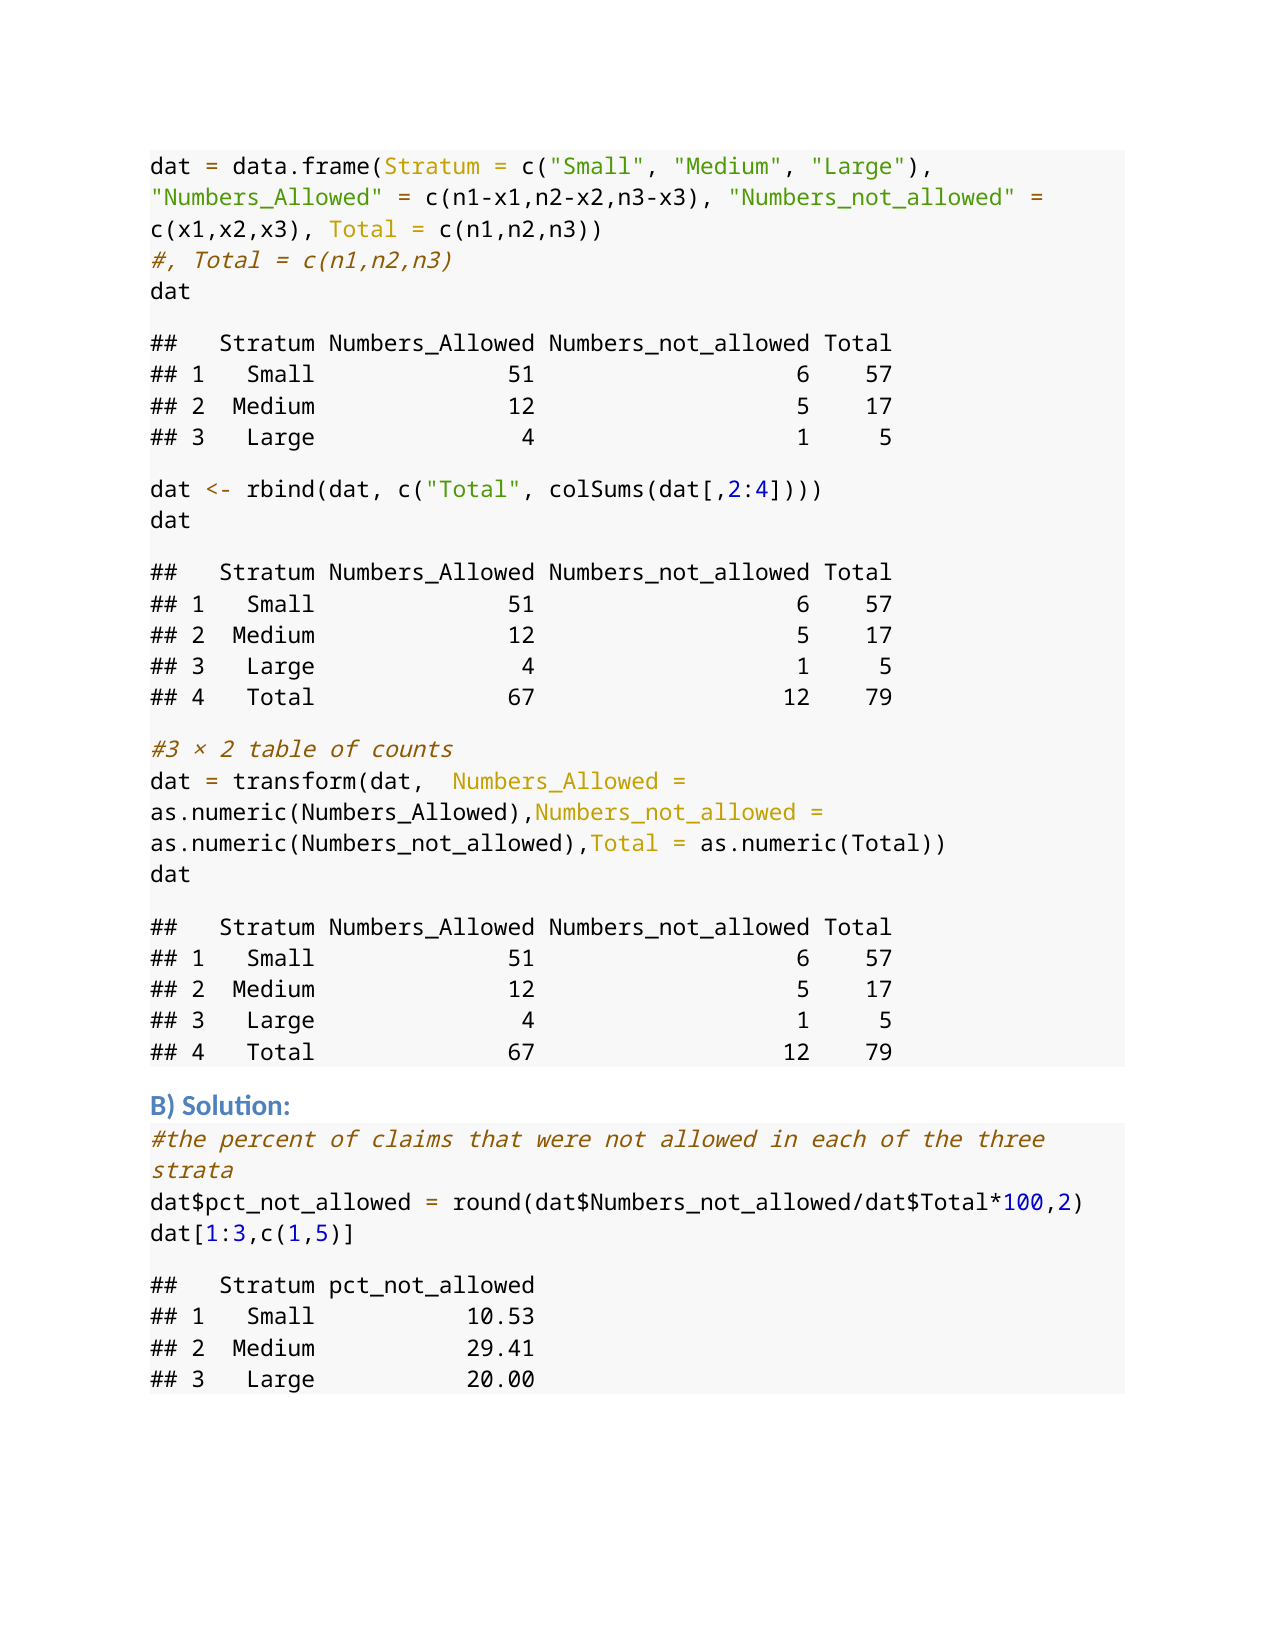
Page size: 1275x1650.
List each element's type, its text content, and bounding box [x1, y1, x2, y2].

subtitle B) Solution: [150, 1087, 1125, 1123]
text ## Stratum pct_not_allowed ## 1 Small 10.53 ## 2 Medium 29.41 ## 3 Large 20.00 [150, 1269, 1125, 1394]
text ## Stratum Numbers_Allowed Numbers_not_allowed Total ## 1 Small 51 6 57 ## 2 Medium 12 5 17 ## 3 Large 4 1 5 [150, 327, 1125, 452]
text ## Stratum Numbers_Allowed Numbers_not_allowed Total ## 1 Small 51 6 57 ## 2 Medium 12 5 17 ## 3 Large 4 1 5 ## 4 Total 67 12 79 [150, 556, 1125, 712]
text #the percent of claims that were not allowed in each of the three strata dat$pct_not_allowed = round(dat$Numbers_not_allowed/dat$Total*100,2) dat[1:3,c(1,5)] [232, 1123, 1125, 1248]
text ## Stratum Numbers_Allowed Numbers_not_allowed Total ## 1 Small 51 6 57 ## 2 Medium 12 5 17 ## 3 Large 4 1 5 ## 4 Total 67 12 79 [150, 910, 1125, 1067]
text dat <- rbind(dat, c("Total", colSums(dat[,2:4]))) dat [191, 473, 1125, 535]
text #3 × 2 table of counts dat = transform(dat, Numbers_Allowed = as.numeric(Numbers_Allowed),Numbers_not_allowed = as.numeric(Numbers_not_allowed),Total = as.numeric(Total)) dat [150, 733, 1125, 889]
